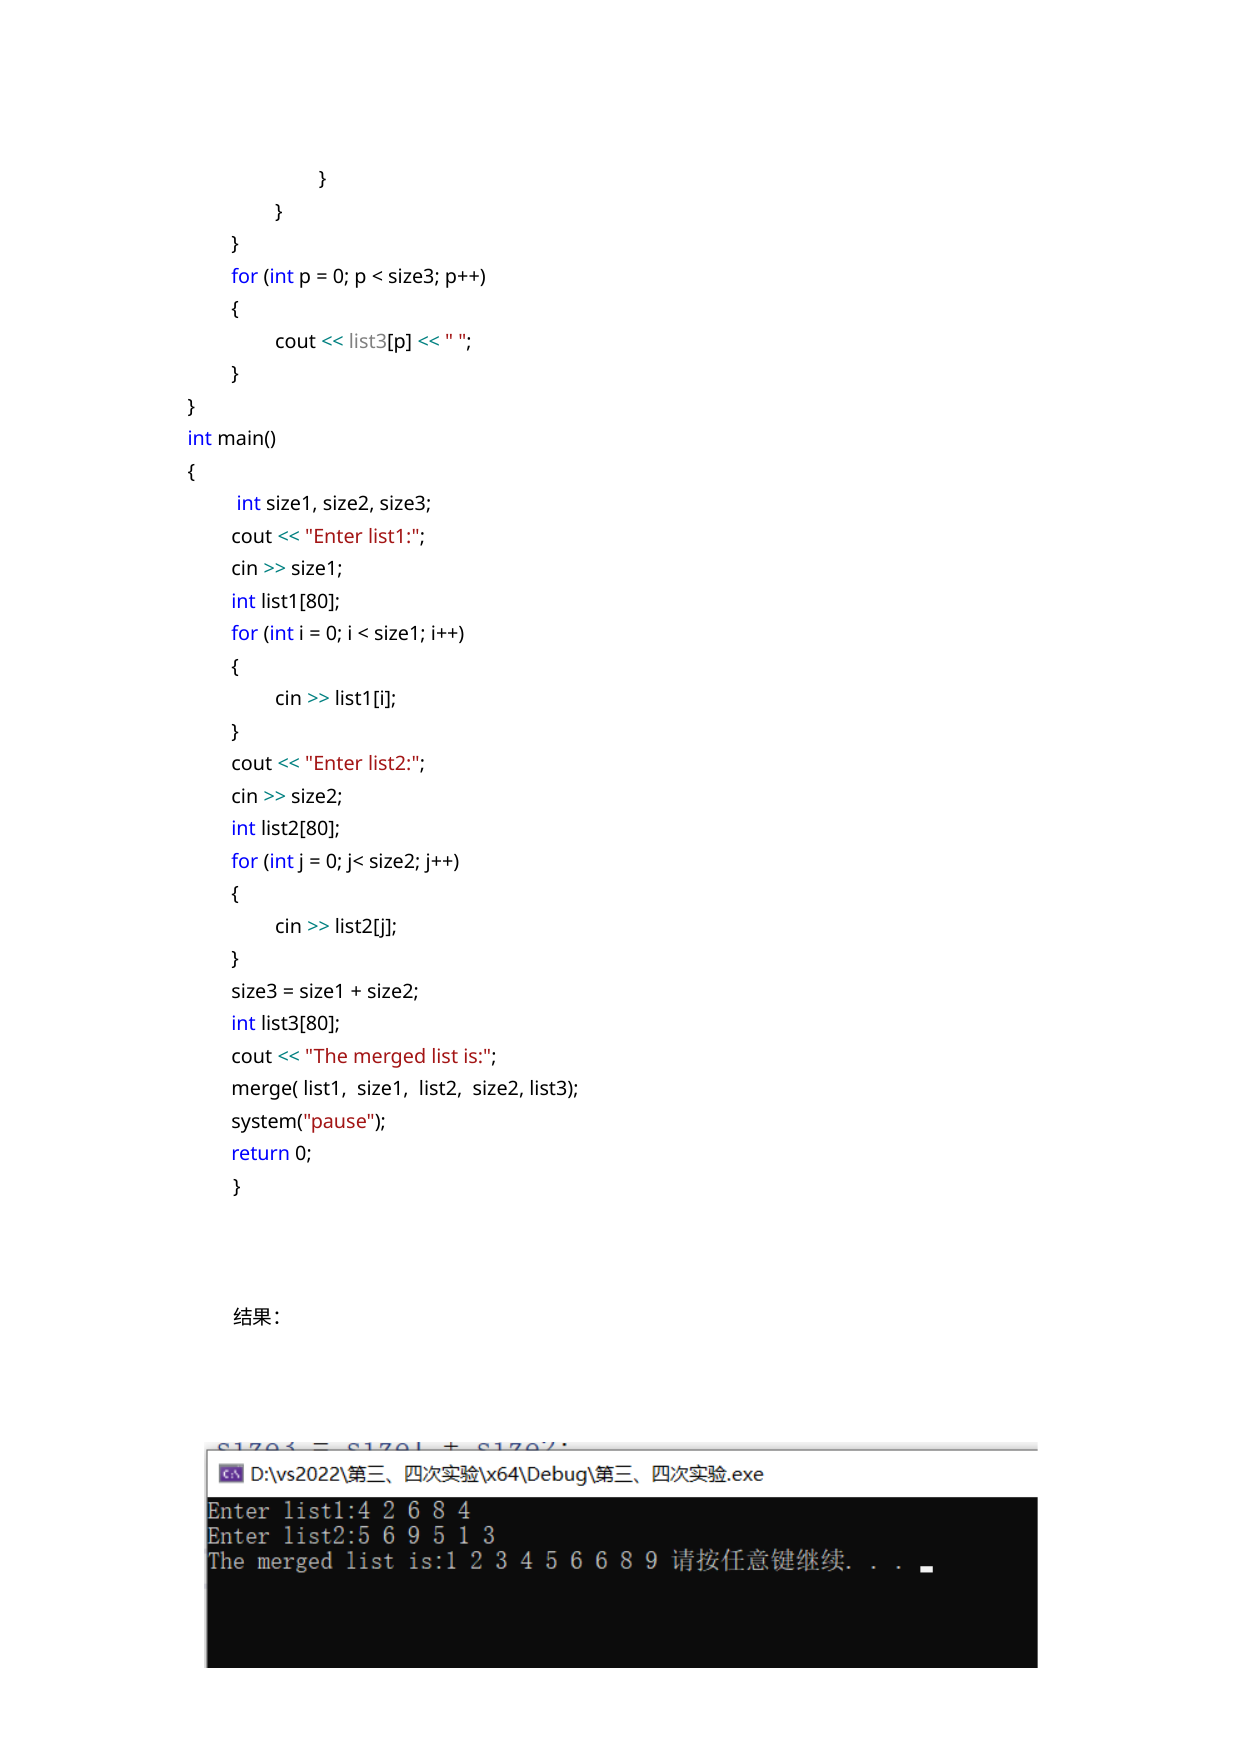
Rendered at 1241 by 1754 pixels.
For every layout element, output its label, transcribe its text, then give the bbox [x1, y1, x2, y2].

list 结果： [233, 1299, 1053, 1332]
text } [187, 162, 1053, 194]
text } [187, 714, 1053, 747]
text { [187, 649, 1053, 682]
text cin >> size2; [187, 779, 1053, 812]
text int list3[80]; [187, 1007, 1053, 1039]
text } [187, 942, 1053, 974]
text { [187, 454, 1053, 487]
list } [233, 1169, 1053, 1202]
text for (int p = 0; p < size3; p++) [187, 259, 1053, 292]
text return 0; [187, 1137, 1053, 1169]
text cout << "The merged list is:"; [187, 1039, 1053, 1072]
text system("pause"); [187, 1104, 1053, 1137]
text int main() [187, 422, 1053, 454]
text cout << "Enter list1:"; [187, 519, 1053, 552]
text cin >> list1[i]; [187, 682, 1053, 714]
text } [187, 389, 1053, 422]
text } [187, 227, 1053, 259]
text cout << list3[p] << " "; [187, 324, 1053, 357]
text } [187, 357, 1053, 389]
picture [204, 1442, 1038, 1668]
text } [187, 194, 1053, 227]
text size3 = size1 + size2; [187, 974, 1053, 1007]
text cout << "Enter list2:"; [187, 747, 1053, 779]
text for (int j = 0; j< size2; j++) [187, 844, 1053, 877]
text cin >> list2[j]; [187, 909, 1053, 942]
text cin >> size1; [187, 552, 1053, 584]
text { [187, 877, 1053, 909]
text int list1[80]; [187, 584, 1053, 617]
text int size1, size2, size3; [187, 487, 1053, 519]
text merge( list1, size1, list2, size2, list3); [187, 1072, 1053, 1104]
text { [187, 292, 1053, 324]
text for (int i = 0; i < size1; i++) [187, 617, 1053, 649]
text int list2[80]; [187, 812, 1053, 844]
